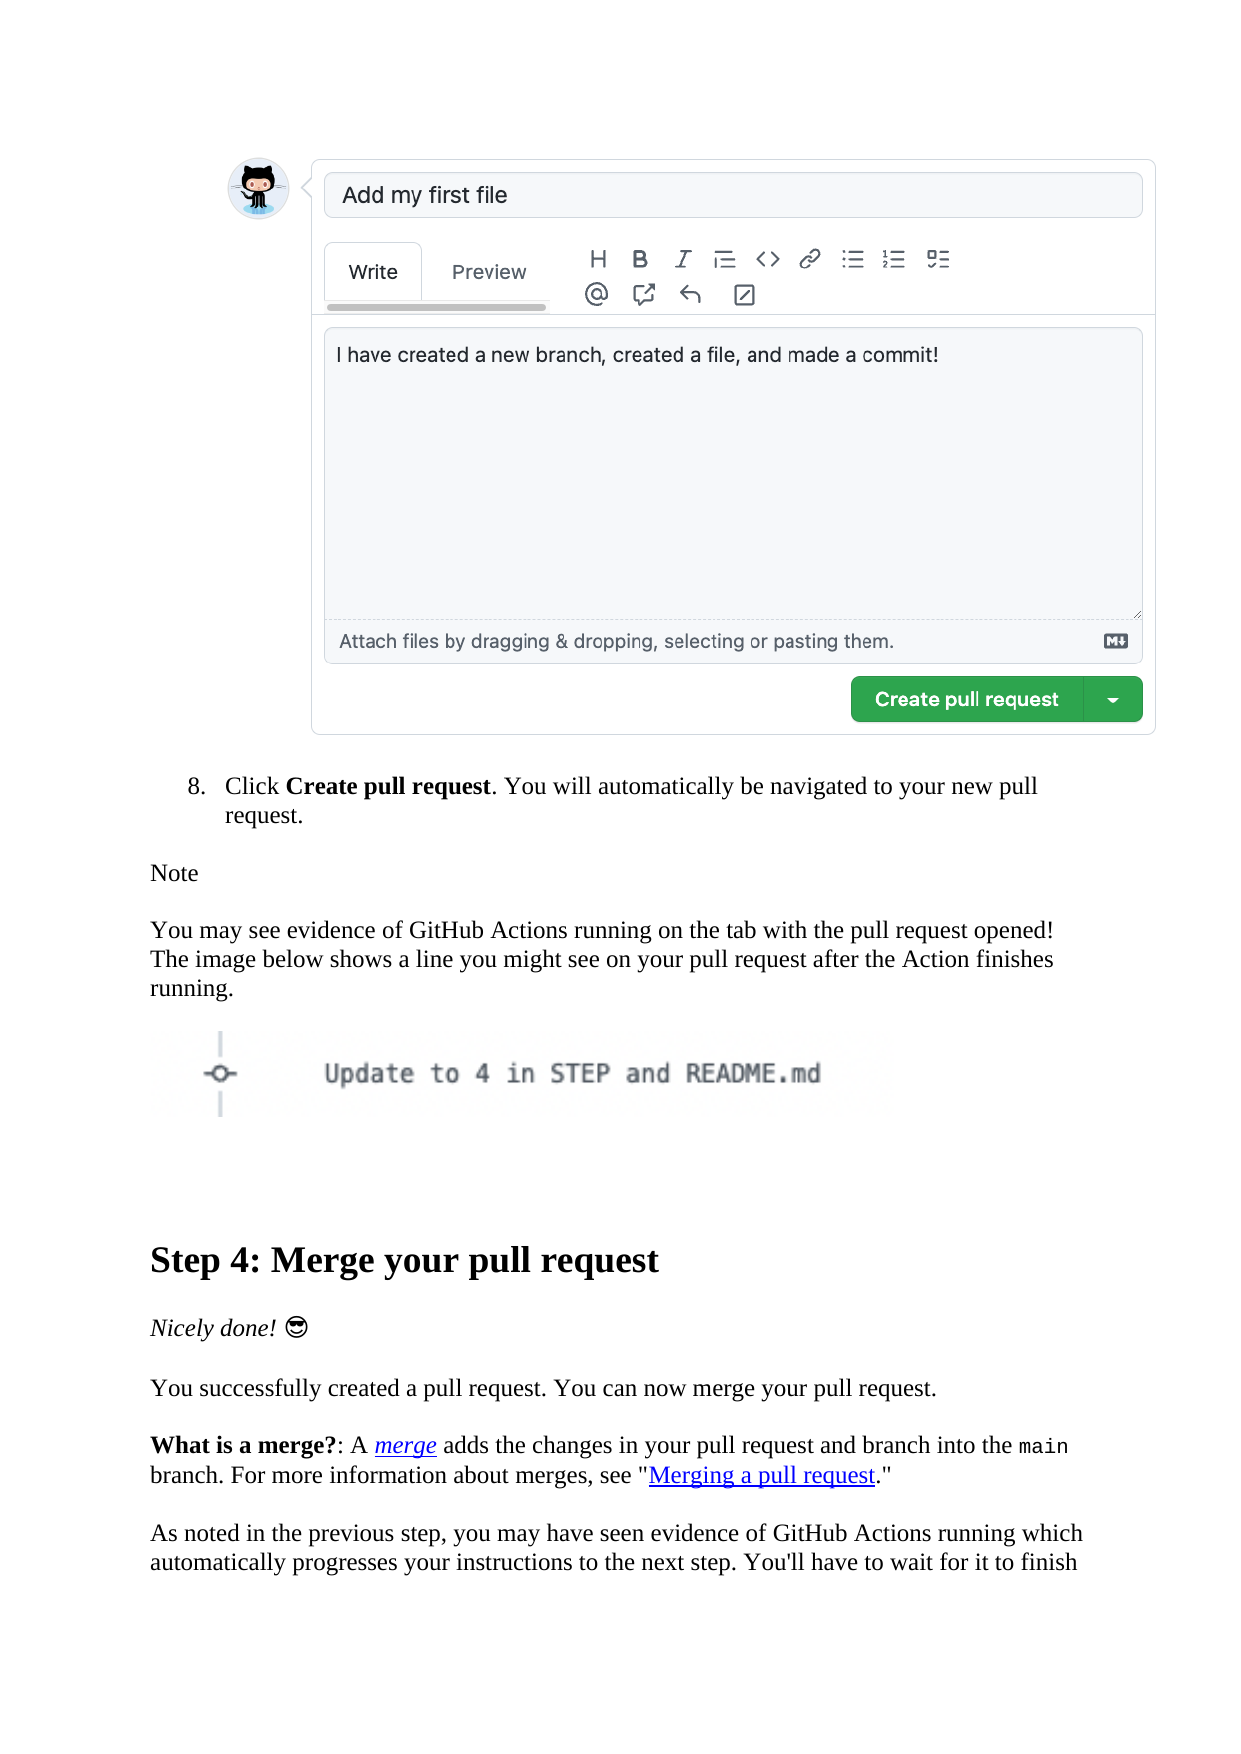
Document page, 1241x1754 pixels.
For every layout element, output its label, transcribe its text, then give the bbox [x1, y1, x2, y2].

text You may see evidence of GitHub Actions running on the tab with the pull request opened! The image below shows a line you might see on your pull request after the Action finishes running. [150, 916, 1090, 1002]
text What is a merge?: A merge adds the changes in your pull request and branch into the main branch. For more information about merges, see "Merging a pull request." [150, 1431, 1090, 1489]
text You successfully created a pull request. You can now merge your pull request. [150, 1373, 1090, 1401]
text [150, 1518, 1090, 1576]
list Click Create pull request. You will automatically be navigated to your new pull request. [187, 771, 1090, 828]
text Nicely done! 😎 [150, 1309, 1090, 1343]
picture [150, 1031, 894, 1117]
text Step 4: Merge your pull request [150, 1237, 1090, 1280]
text Note [150, 858, 1090, 886]
picture [225, 150, 1166, 742]
